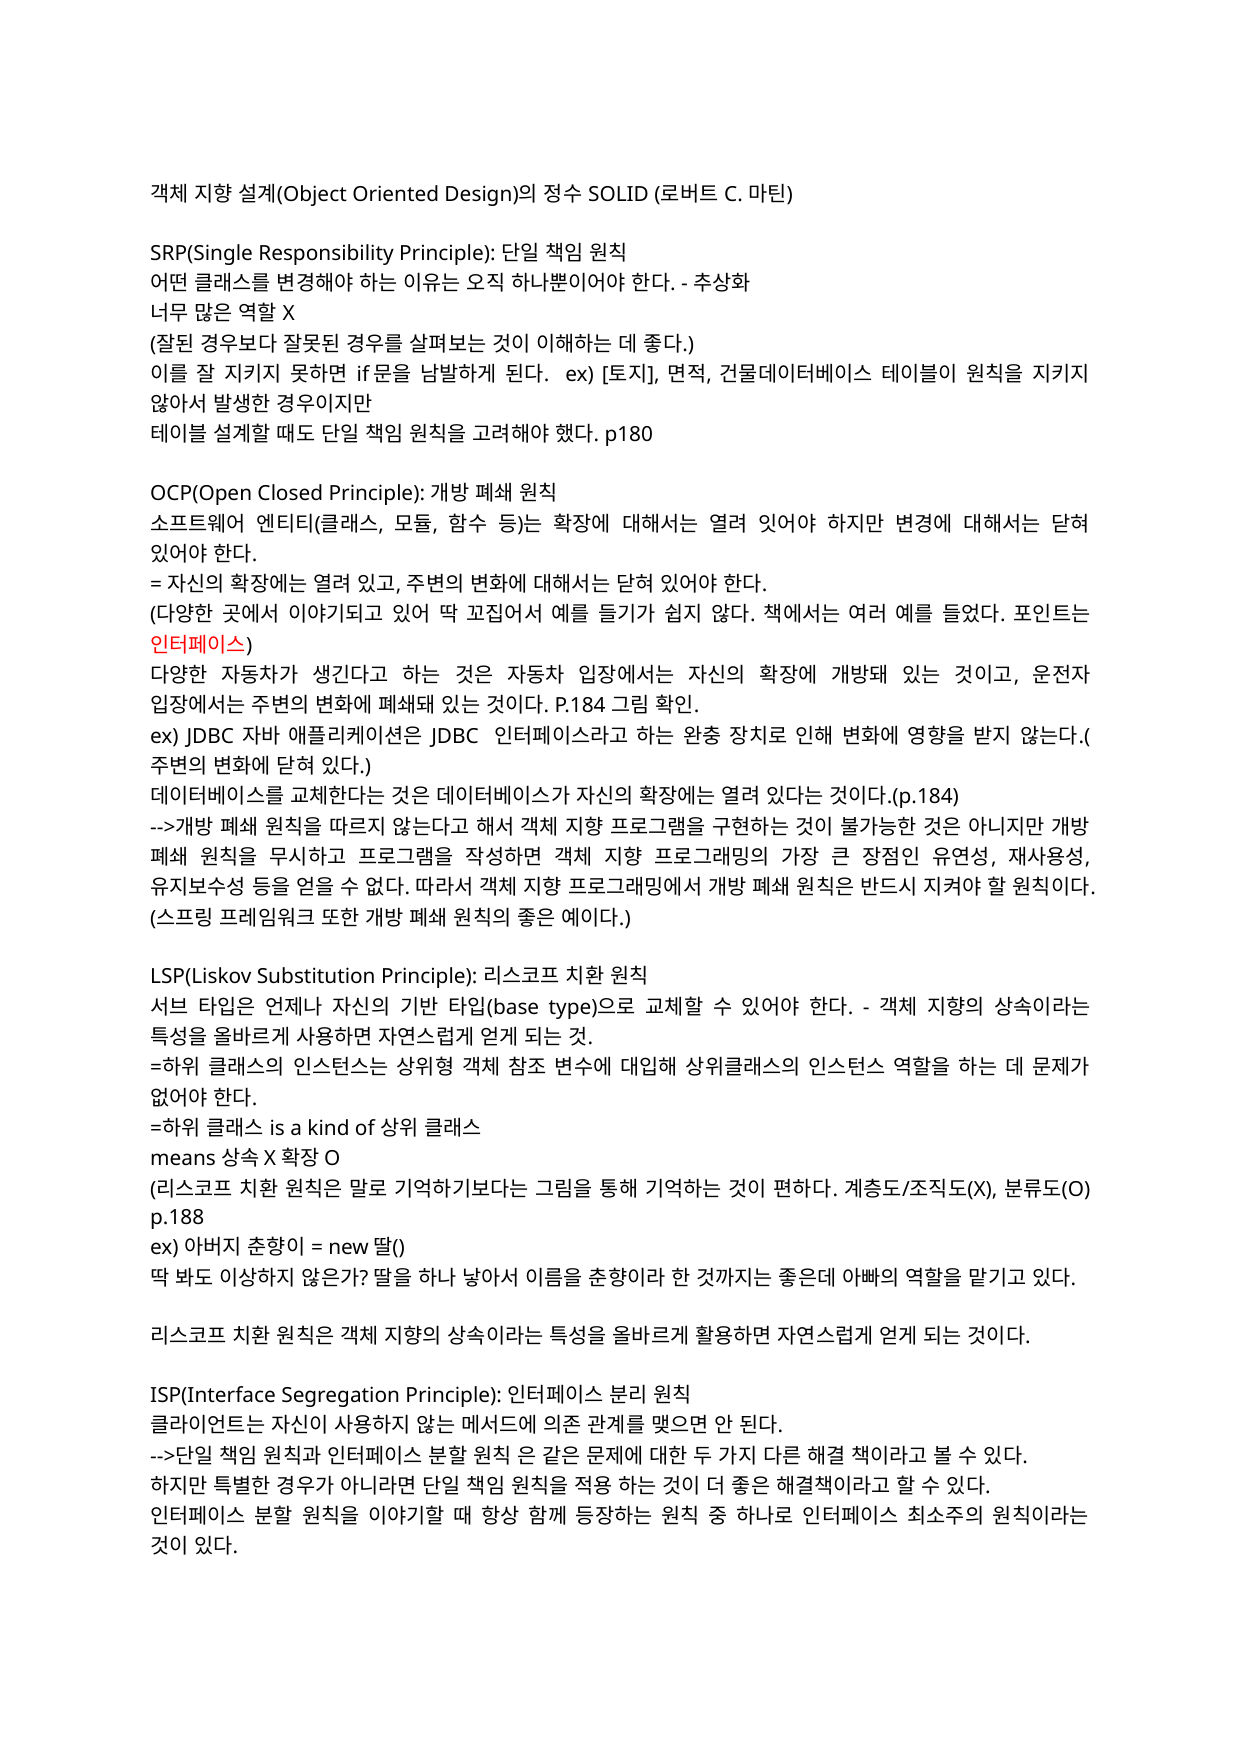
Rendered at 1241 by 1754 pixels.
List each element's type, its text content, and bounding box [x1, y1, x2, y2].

text = 자신의 확장에는 열려 있고, 주변의 변화에 대해서는 닫혀 있어야 한다. [150, 567, 1090, 598]
text 테이블 설계할 때도 단일 책임 원칙을 고려해야 했다. p180 [150, 418, 1090, 448]
text 딱 봐도 이상하지 않은가? 딸을 하나 낳아서 이름을 춘향이라 한 것까지는 좋은데 아빠의 역할을 맡기고 있다. [150, 1261, 1090, 1291]
text 객체 지향 설계(Object Oriented Design)의 정수 SOLID (로버트 C. 마틴) [150, 177, 1090, 207]
text (리스코프 치환 원칙은 말로 기억하기보다는 그림을 통해 기억하는 것이 편하다. 계층도/조직도(X), 분류도(O) p.188 [150, 1172, 1090, 1231]
text 소프트웨어 엔티티(클래스, 모듈, 함수 등)는 확장에 대해서는 열려 잇어야 하지만 변경에 대해서는 닫혀 있어야 한다. [150, 507, 1090, 567]
text ex) 아버지 춘향이 = new딸() [150, 1231, 1090, 1261]
text 너무 많은 역할 X [150, 297, 1090, 327]
text SRP(Single Responsibility Principle): 단일 책임 원칙 [150, 236, 1090, 266]
text -->개방 폐쇄 원칙을 따르지 않는다고 해서 객체 지향 프로그램을 구현하는 것이 불가능한 것은 아니지만 개방 폐쇄 원칙을 무시하고 프로그램을 작성하면 객체 지향 프로그래밍의 가장 큰 장점인 유연성, 재사용성, 유지보수성 등을 얻을 수 없다. 따라서 객체 지향 프로그래밍에서 개방 폐쇄 원칙은 반드시 지켜야 할 원칙이다.(스프링 프레임워크 또한 개방 폐쇄 원칙의 좋은 예이다.) [150, 810, 1090, 931]
text 데이터베이스를 교체한다는 것은 데이터베이스가 자신의 확장에는 열려 있다는 것이다.(p.184) [150, 779, 1090, 810]
text ISP(Interface Segregation Principle): 인터페이스 분리 원칙 [150, 1378, 1090, 1409]
text means 상속X 확장O [150, 1141, 1090, 1172]
text 서브 타입은 언제나 자신의 기반 타입(base type)으로 교체할 수 있어야 한다. - 객체 지향의 상속이라는 특성을 올바르게 사용하면 자연스럽게 얻게 되는 것. [150, 990, 1090, 1051]
text (잘된 경우보다 잘못된 경우를 살펴보는 것이 이해하는 데 좋다.) [150, 327, 1090, 357]
text 다양한 자동차가 생긴다고 하는 것은 자동차 입장에서는 자신의 확장에 개방돼 있는 것이고, 운전자 입장에서는 주변의 변화에 폐쇄돼 있는 것이다. P.184 그림 확인. [150, 658, 1090, 719]
text 하지만 특별한 경우가 아니라면 단일 책임 원칙을 적용 하는 것이 더 좋은 해결책이라고 할 수 있다. [150, 1469, 1090, 1499]
text -->단일 책임 원칙과 인터페이스 분할 원칙 은 같은 문제에 대한 두 가지 다른 해결 책이라고 볼 수 있다. [150, 1439, 1090, 1469]
text ex) JDBC 자바 애플리케이션은 JDBC 인터페이스라고 하는 완충 장치로 인해 변화에 영향을 받지 않는다.(주변의 변화에 닫혀 있다.) [150, 719, 1090, 779]
text 어떤 클래스를 변경해야 하는 이유는 오직 하나뿐이어야 한다. - 추상화 [150, 266, 1090, 297]
text (다양한 곳에서 이야기되고 있어 딱 꼬집어서 예를 들기가 쉽지 않다. 책에서는 여러 예를 들었다. 포인트는 인터페이스) [150, 598, 1090, 658]
text =하위 클래스의 인스턴스는 상위형 객체 참조 변수에 대입해 상위클래스의 인스턴스 역할을 하는 데 문제가 없어야 한다. [150, 1051, 1090, 1111]
text 클라이언트는 자신이 사용하지 않는 메서드에 의존 관계를 맺으면 안 된다. [150, 1409, 1090, 1439]
text 인터페이스 분할 원칙을 이야기할 때 항상 함께 등장하는 원칙 중 하나로 인터페이스 최소주의 원칙이라는 것이 있다. [150, 1499, 1090, 1560]
text 이를 잘 지키지 못하면 if문을 남발하게 된다. ex) [토지], 면적, 건물데이터베이스 테이블이 원칙을 지키지 않아서 발생한 경우이지만 [150, 357, 1090, 418]
text =하위 클래스 is a kind of 상위 클래스 [150, 1111, 1090, 1141]
text 리스코프 치환 원칙은 객체 지향의 상속이라는 특성을 올바르게 활용하면 자연스럽게 얻게 되는 것이다. [150, 1319, 1090, 1350]
text OCP(Open Closed Principle): 개방 폐쇄 원칙 [150, 476, 1090, 507]
text LSP(Liskov Substitution Principle): 리스코프 치환 원칙 [150, 959, 1090, 990]
